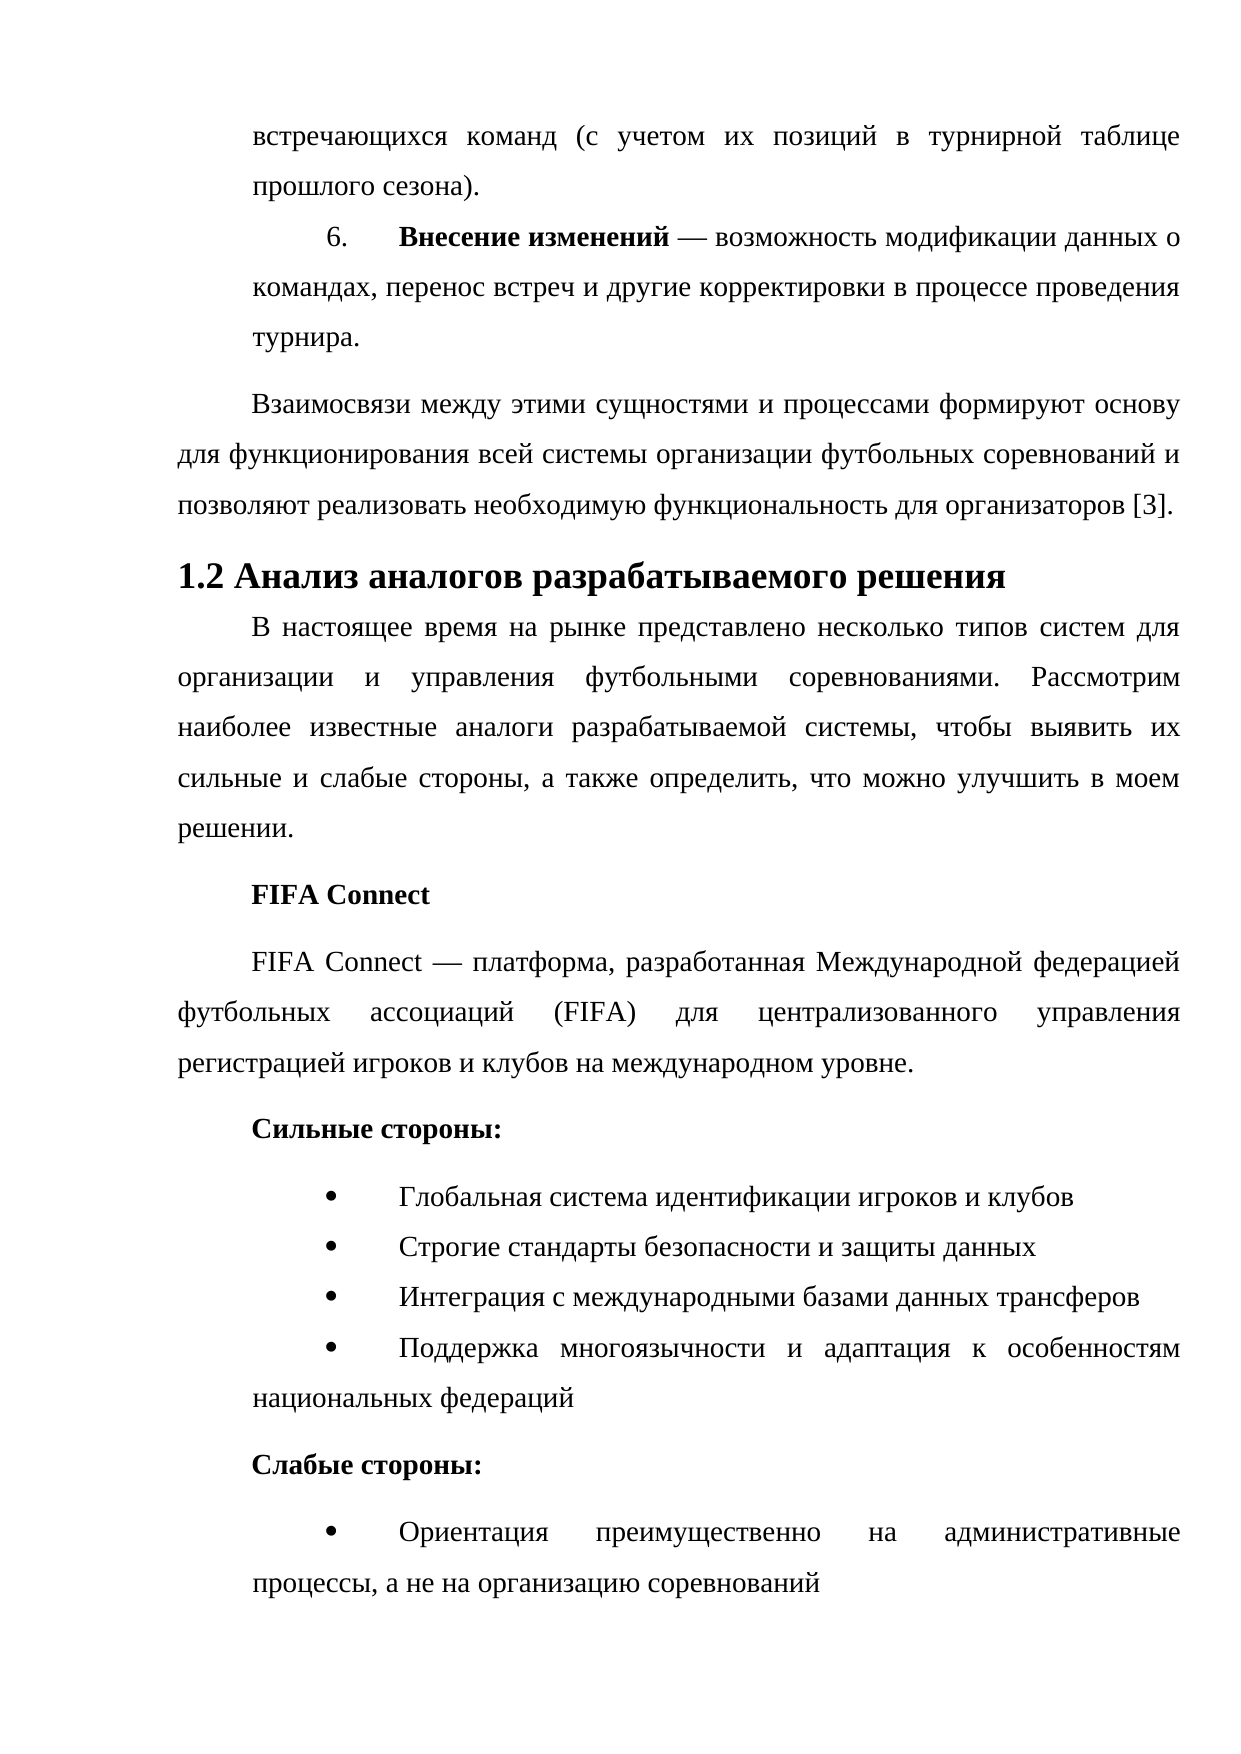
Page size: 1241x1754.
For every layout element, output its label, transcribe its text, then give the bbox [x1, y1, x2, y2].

list Внесение изменений — возможность модификации данных о командах, перенос встреч и другие корректировки в процессе проведения турнира. [252, 219, 1181, 353]
list Глобальная система идентификации игроков и клубов [252, 1179, 1181, 1212]
list Ориентация преимущественно на административные процессы, а не на организацию соревнований [252, 1514, 1181, 1598]
text FIFA Connect [177, 877, 1181, 911]
list Поддержка многоязычности и адаптация к особенностям национальных федераций [252, 1330, 1181, 1414]
text Слабые стороны: [177, 1447, 1181, 1481]
list Строгие стандарты безопасности и защиты данных [252, 1229, 1181, 1263]
text Взаимосвязи между этими сущностями и процессами формируют основу для функционирования всей системы организации футбольных соревнований и позволяют реализовать необходимую функциональность для организаторов [3]. [177, 386, 1181, 521]
subtitle 1.2 Анализ аналогов разрабатываемого решения [177, 554, 1181, 597]
text FIFA Connect — платформа, разработанная Международной федерацией футбольных ассоциаций (FIFA) для централизованного управления регистрацией игроков и клубов на международном уровне. [177, 944, 1181, 1078]
list Интеграция с международными базами данных трансферов [252, 1279, 1181, 1313]
text Сильные стороны: [177, 1112, 1181, 1145]
text В настоящее время на рынке представлено несколько типов систем для организации и управления футбольными соревнованиями. Рассмотрим наиболее известные аналоги разрабатываемой системы, чтобы выявить их сильные и слабые стороны, а также определить, что можно улучшить в моем решении. [177, 609, 1181, 844]
